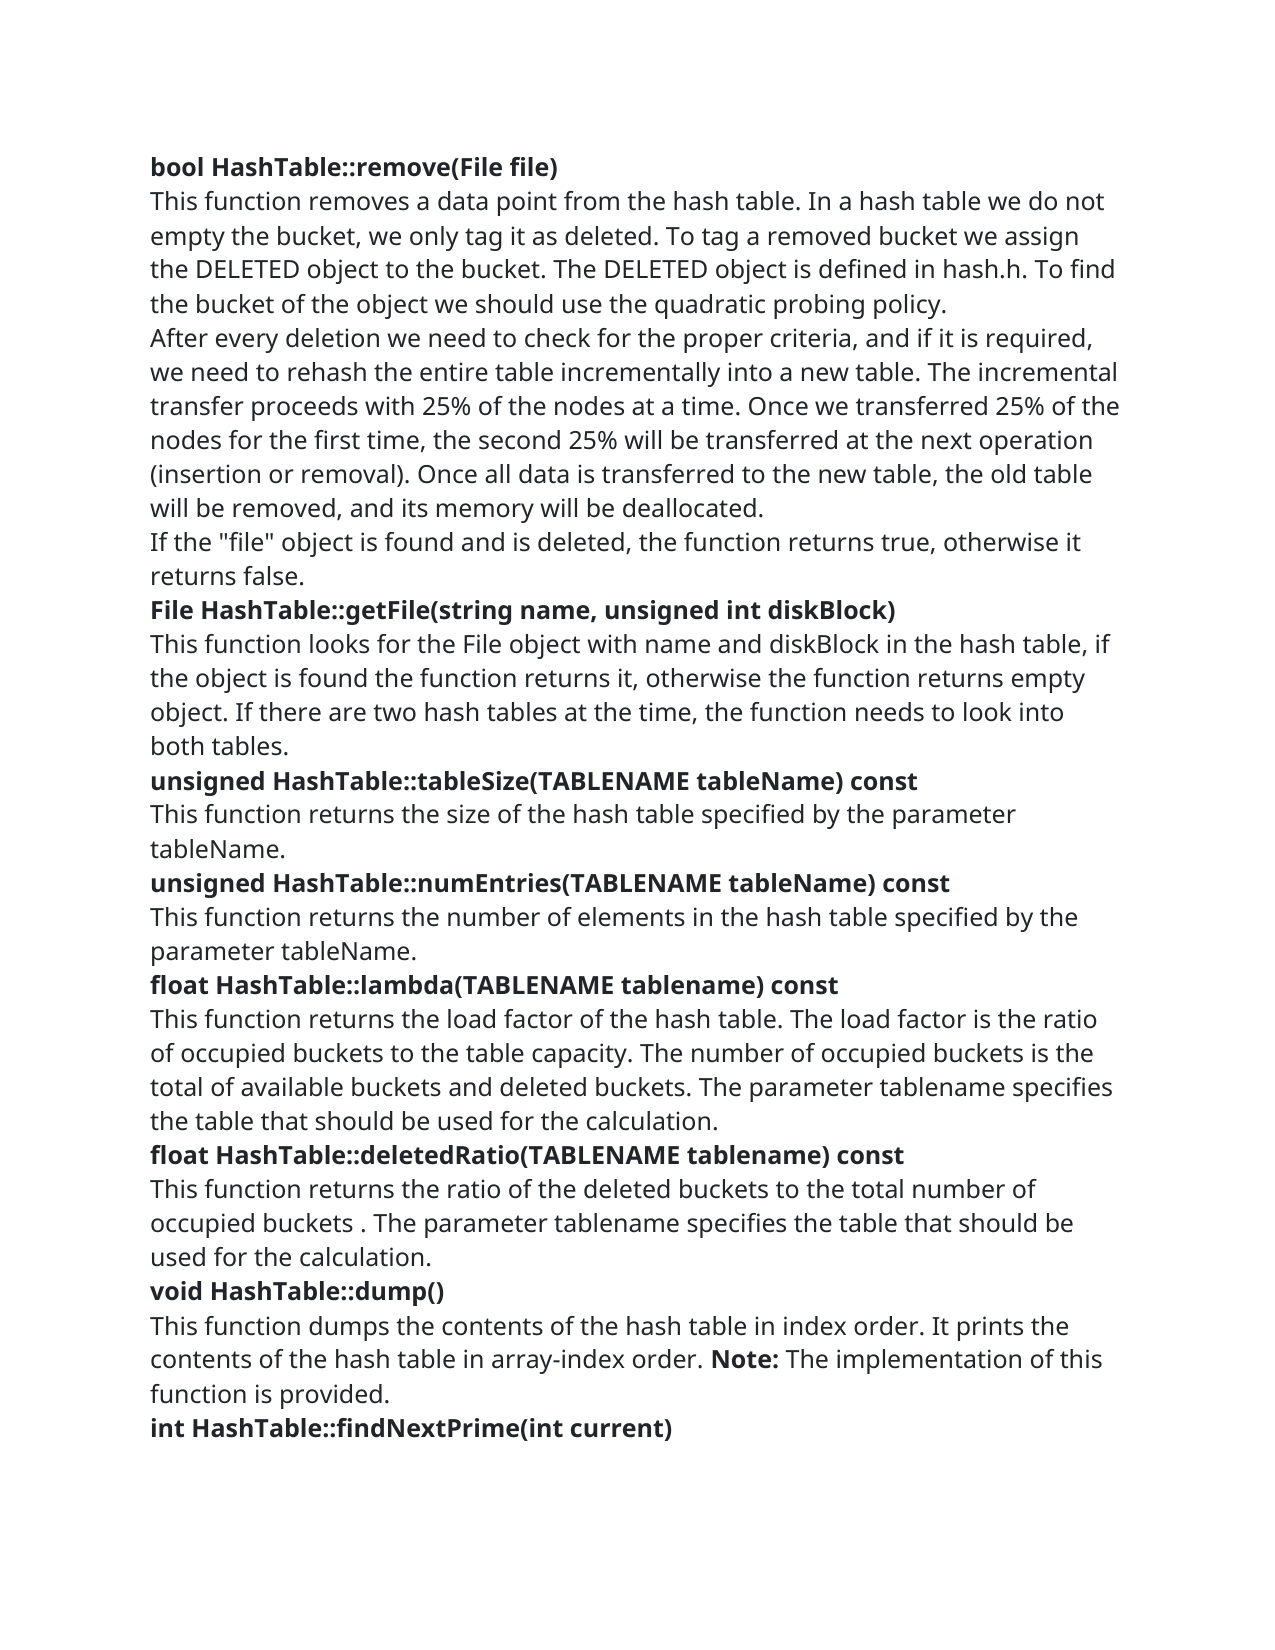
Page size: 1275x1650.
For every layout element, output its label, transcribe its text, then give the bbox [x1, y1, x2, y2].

text This function dumps the contents of the hash table in index order. It prints the contents of the hash table in array-index order. Note: The implementation of this function is provided. [150, 1308, 1125, 1410]
text This function returns the load factor of the hash table. The load factor is the ratio of occupied buckets to the table capacity. The number of occupied buckets is the total of available buckets and deleted buckets. The parameter tablename specifies the table that should be used for the calculation. [150, 1002, 1125, 1138]
text This function looks for the File object with name and diskBlock in the hash table, if the object is found the function returns it, otherwise the function returns empty object. If there are two hash tables at the time, the function needs to look into both tables. [150, 627, 1125, 763]
text unsigned HashTable::tableSize(TABLENAME tableName) const [150, 763, 1125, 797]
text unsigned HashTable::numEntries(TABLENAME tableName) const [150, 865, 1125, 899]
text int HashTable::findNextPrime(int current) [150, 1410, 1125, 1444]
text This function returns the ratio of the deleted buckets to the total number of occupied buckets . The parameter tablename specifies the table that should be used for the calculation. [150, 1172, 1125, 1274]
text File HashTable::getFile(string name, unsigned int diskBlock) [150, 593, 1125, 627]
text This function returns the size of the hash table specified by the parameter tableName. [150, 797, 1125, 865]
text bool HashTable::remove(File file) [150, 150, 1125, 184]
text void HashTable::dump() [150, 1274, 1125, 1308]
text This function removes a data point from the hash table. In a hash table we do not empty the bucket, we only tag it as deleted. To tag a removed bucket we assign the DELETED object to the bucket. The DELETED object is defined in hash.h. To find the bucket of the object we should use the quadratic probing policy. After every deletion we need to check for the proper criteria, and if it is required, we need to rehash the entire table incrementally into a new table. The incremental transfer proceeds with 25% of the nodes at a time. Once we transferred 25% of the nodes for the first time, the second 25% will be transferred at the next operation (insertion or removal). Once all data is transferred to the new table, the old table will be removed, and its memory will be deallocated. If the "file" object is found and is deleted, the function returns true, otherwise it returns false. [150, 184, 1125, 593]
text This function returns the number of elements in the hash table specified by the parameter tableName. [150, 899, 1125, 967]
text float HashTable::deletedRatio(TABLENAME tablename) const [150, 1138, 1125, 1172]
text float HashTable::lambda(TABLENAME tablename) const [150, 967, 1125, 1002]
